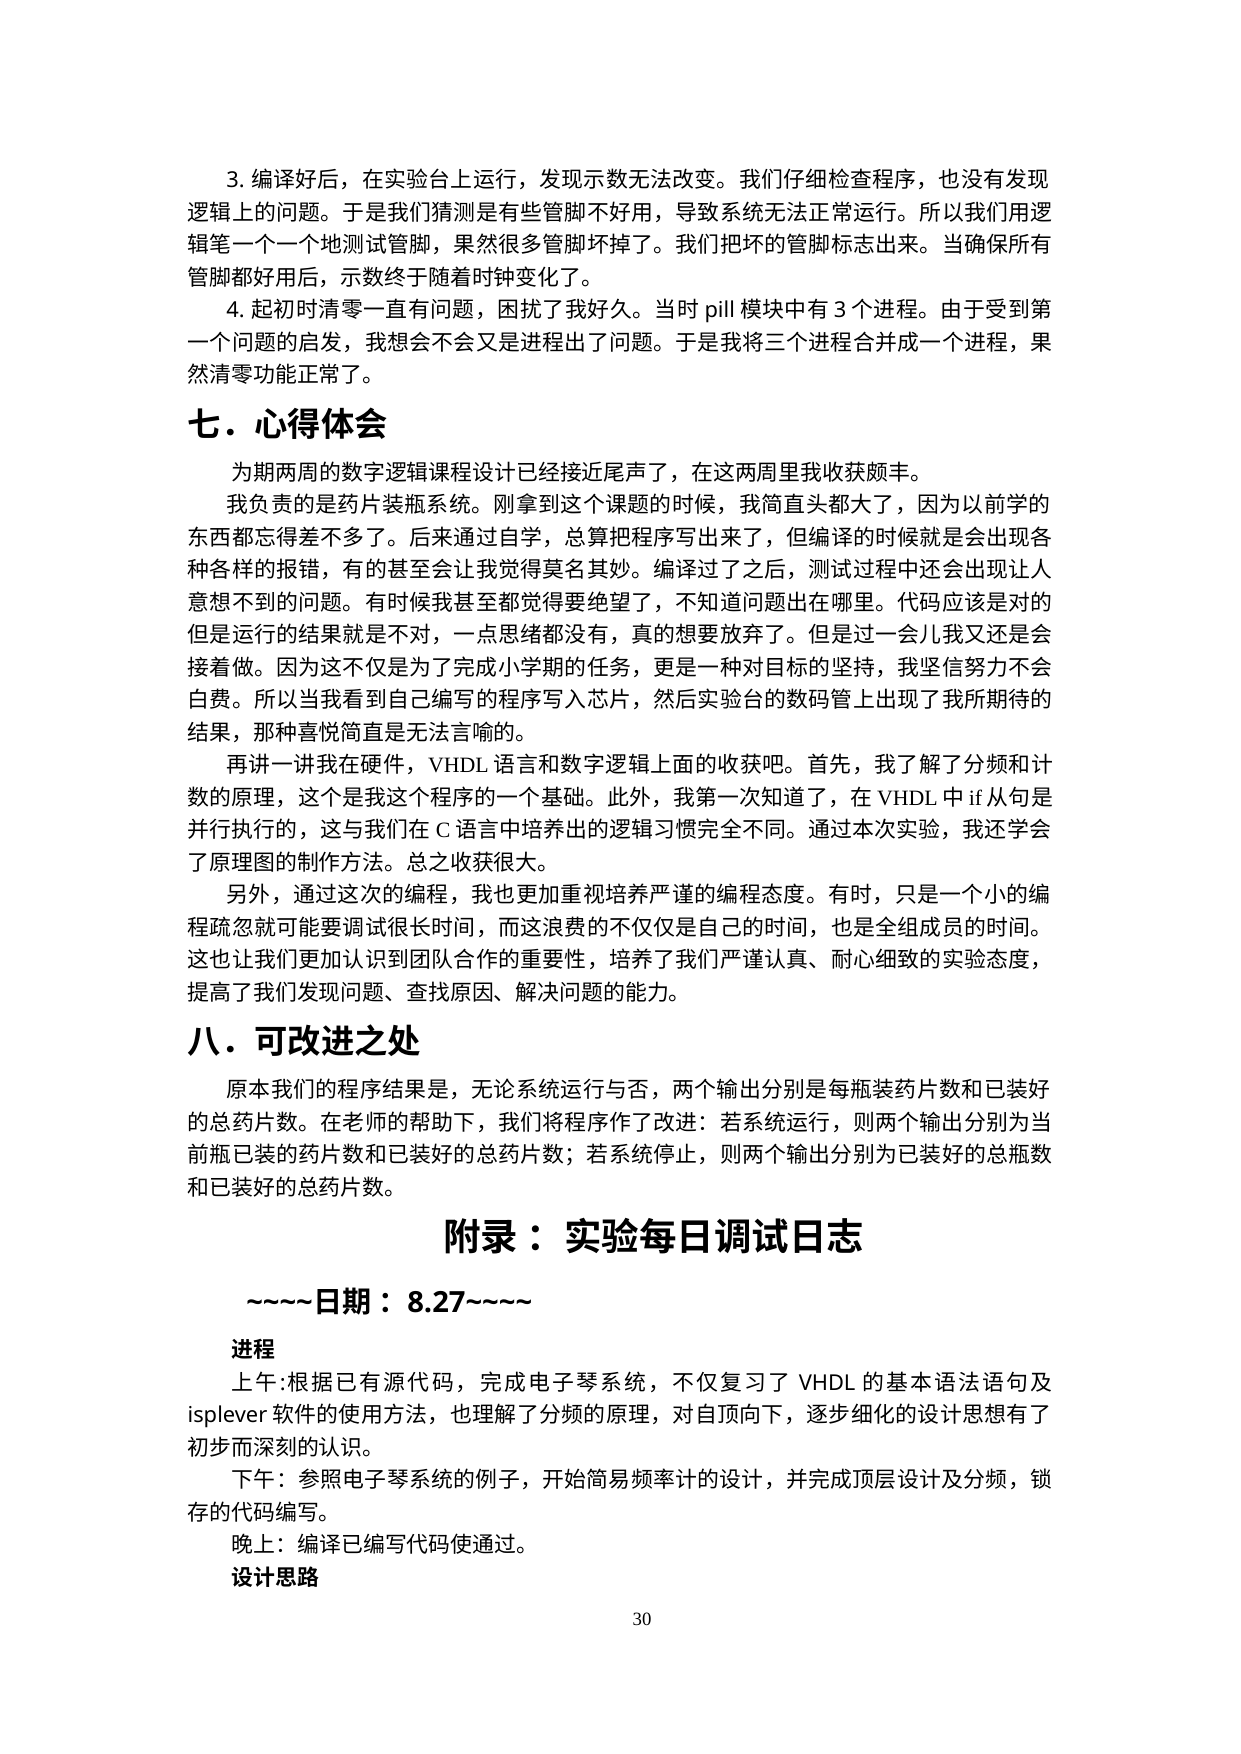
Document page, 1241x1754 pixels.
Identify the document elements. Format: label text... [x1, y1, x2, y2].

subtitle 可改进之处 [187, 1007, 1053, 1072]
list 4. 起初时清零一直有问题，困扰了我好久。当时pill模块中有3个进程。由于受到第一个问题的启发，我想会不会又是进程出了问题。于是我将三个进程合并成一个进程，果然清零功能正常了。 [187, 292, 1053, 389]
list 附录 ：实验每日调试日志 [187, 1202, 1053, 1267]
list 再讲一讲我在硬件，VHDL语言和数字逻辑上面的收获吧。首先，我了解了分频和计数的原理，这个是我这个程序的一个基础。此外，我第一次知道了，在VHDL中if从句是并行执行的，这与我们在C语言中培养出的逻辑习惯完全不同。通过本次实验，我还学会了原理图的制作方法。总之收获很大。 [187, 747, 1053, 877]
subtitle 心得体会 [187, 389, 1053, 454]
text ~~~~日期 ：8.27~~~~ [187, 1267, 1053, 1332]
list 另外，通过这次的编程，我也更加重视培养严谨的编程态度。有时，只是一个小的编程疏忽就可能要调试很长时间，而这浪费的不仅仅是自己的时间，也是全组成员的时间。这也让我们更加认识到团队合作的重要性，培养了我们严谨认真、耐心细致的实验态度，提高了我们发现问题、查找原因、解决问题的能力。 [187, 877, 1053, 1007]
text 上午:根据已有源代码，完成电子琴系统，不仅复习了VHDL的基本语法语句及isplever软件的使用方法，也理解了分频的原理，对自顶向下，逐步细化的设计思想有了初步而深刻的认识。 [187, 1364, 1053, 1462]
text 下午：参照电子琴系统的例子，开始简易频率计的设计，并完成顶层设计及分频，锁存的代码编写。 [187, 1462, 1053, 1527]
list 原本我们的程序结果是，无论系统运行与否，两个输出分别是每瓶装药片数和已装好的总药片数。在老师的帮助下，我们将程序作了改进：若系统运行，则两个输出分别为当前瓶已装的药片数和已装好的总药片数；若系统停止，则两个输出分别为已装好的总瓶数和已装好的总药片数。 [187, 1072, 1053, 1202]
text 设计思路 [187, 1559, 1053, 1592]
text 进程 [187, 1332, 1053, 1364]
text 晚上：编译已编写代码使通过。 [187, 1527, 1053, 1559]
list 我负责的是药片装瓶系统。刚拿到这个课题的时候，我简直头都大了，因为以前学的东西都忘得差不多了。后来通过自学，总算把程序写出来了，但编译的时候就是会出现各种各样的报错，有的甚至会让我觉得莫名其妙。编译过了之后，测试过程中还会出现让人意想不到的问题。有时候我甚至都觉得要绝望了，不知道问题出在哪里。代码应该是对的，但是运行的结果就是不对，一点思绪都没有，真的想要放弃了。但是过一会儿我又还是会接着做。因为这不仅是为了完成小学期的任务，更是一种对目标的坚持，我坚信努力不会白费。所以当我看到自己编写的程序写入芯片，然后实验台的数码管上出现了我所期待的结果，那种喜悦简直是无法言喻的。 [187, 487, 1053, 747]
list 3. 编译好后，在实验台上运行，发现示数无法改变。我们仔细检查程序，也没有发现逻辑上的问题。于是我们猜测是有些管脚不好用，导致系统无法正常运行。所以我们用逻辑笔一个一个地测试管脚，果然很多管脚坏掉了。我们把坏的管脚标志出来。当确保所有管脚都好用后，示数终于随着时钟变化了。 [187, 162, 1053, 292]
text 为期两周的数字逻辑课程设计已经接近尾声了，在这两周里我收获颇丰。 [187, 454, 1053, 487]
